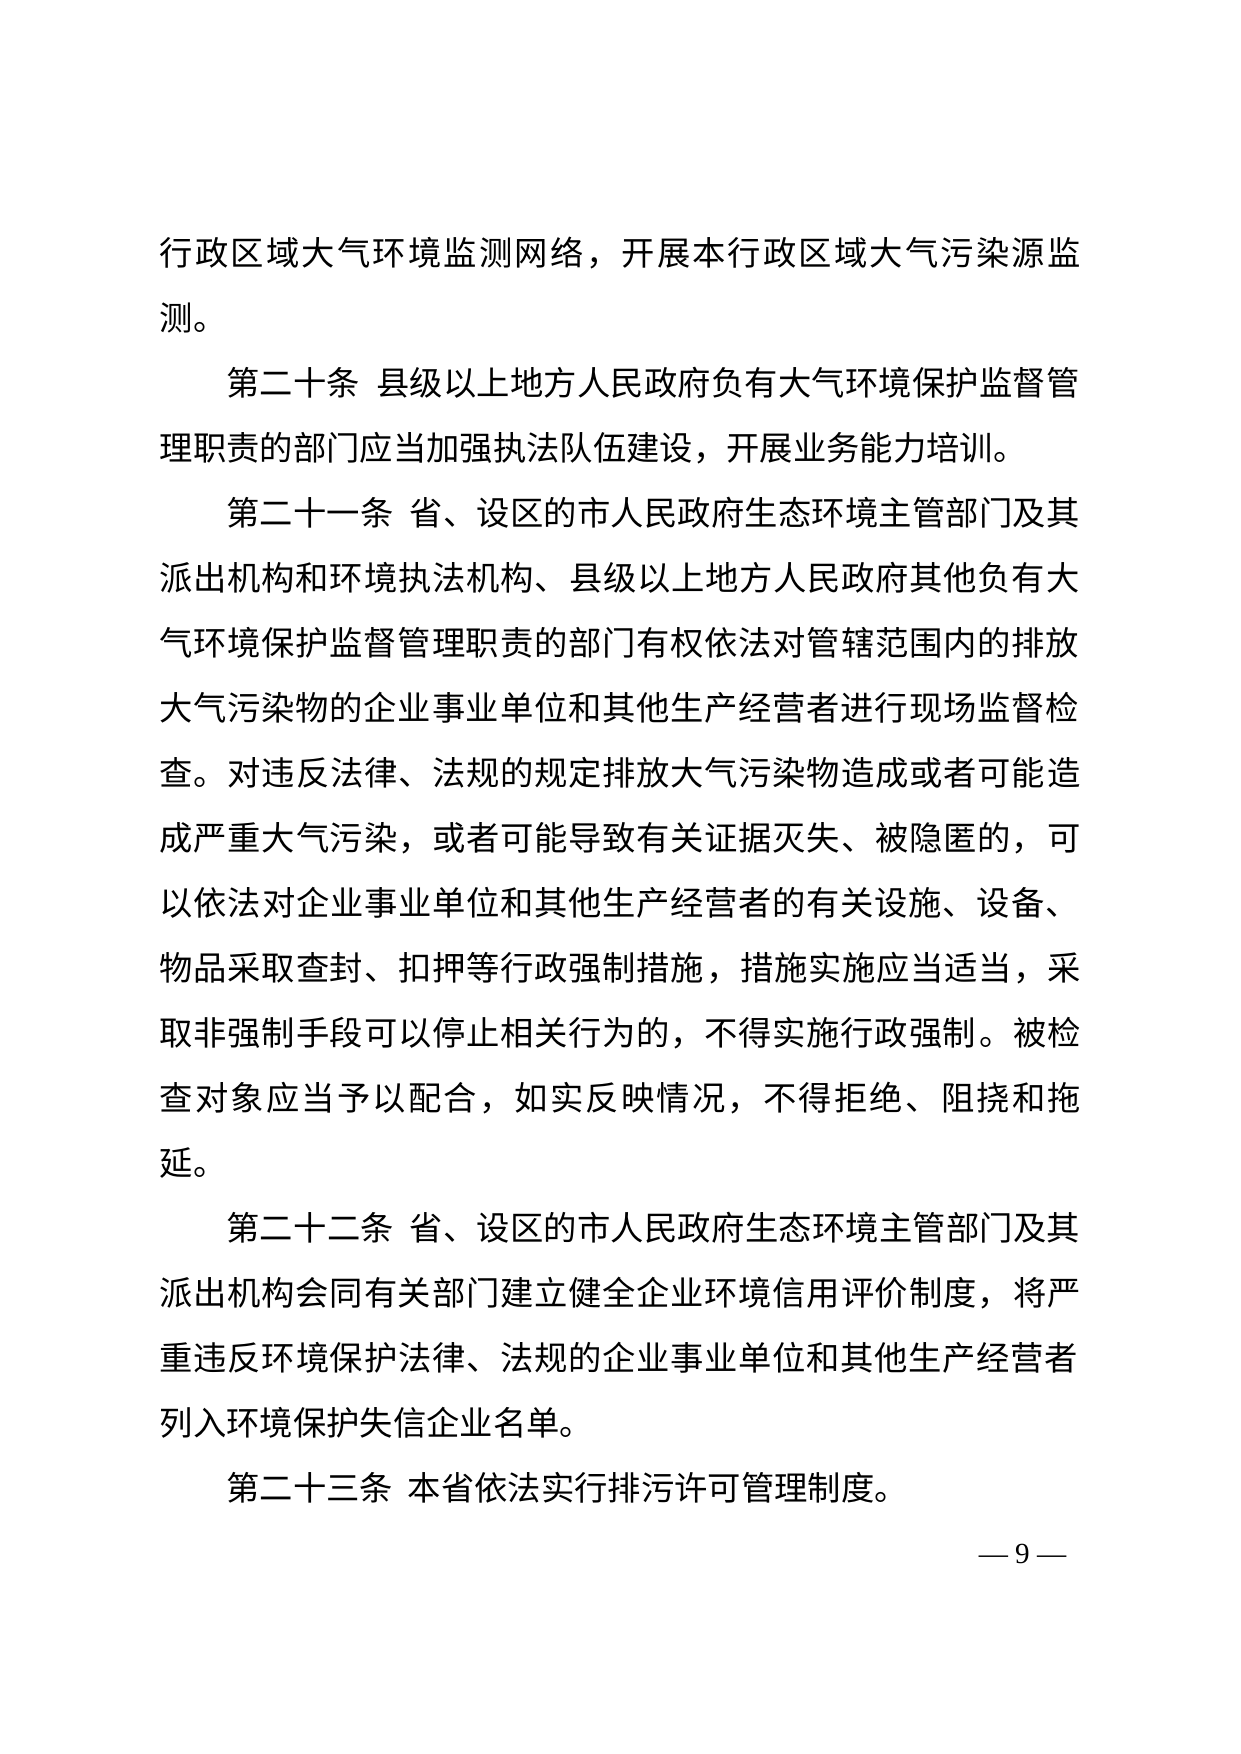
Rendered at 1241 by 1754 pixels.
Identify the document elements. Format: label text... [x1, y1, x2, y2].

text 第二十二条 省、设区的市人民政府生态环境主管部门及其派出机构会同有关部门建立健全企业环境信用评价制度，将严重违反环境保护法律、法规的企业事业单位和其他生产经营者列入环境保护失信企业名单。 [159, 1202, 1081, 1462]
text 第二十一条 省、设区的市人民政府生态环境主管部门及其派出机构和环境执法机构、县级以上地方人民政府其他负有大气环境保护监督管理职责的部门有权依法对管辖范围内的排放大气污染物的企业事业单位和其他生产经营者进行现场监督检查。对违反法律、法规的规定排放大气污染物造成或者可能造成严重大气污染，或者可能导致有关证据灭失、被隐匿的，可以依法对企业事业单位和其他生产经营者的有关设施、设备、物品采取查封、扣押等行政强制措施，措施实施应当适当，采取非强制手段可以停止相关行为的，不得实施行政强制。被检查对象应当予以配合，如实反映情况，不得拒绝、阻挠和拖延。 [159, 487, 1081, 1202]
text 第二十三条 本省依法实行排污许可管理制度。 [159, 1462, 1081, 1527]
text 第二十条 县级以上地方人民政府负有大气环境保护监督管理职责的部门应当加强执法队伍建设，开展业务能力培训。 [159, 357, 1081, 487]
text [159, 227, 1081, 357]
